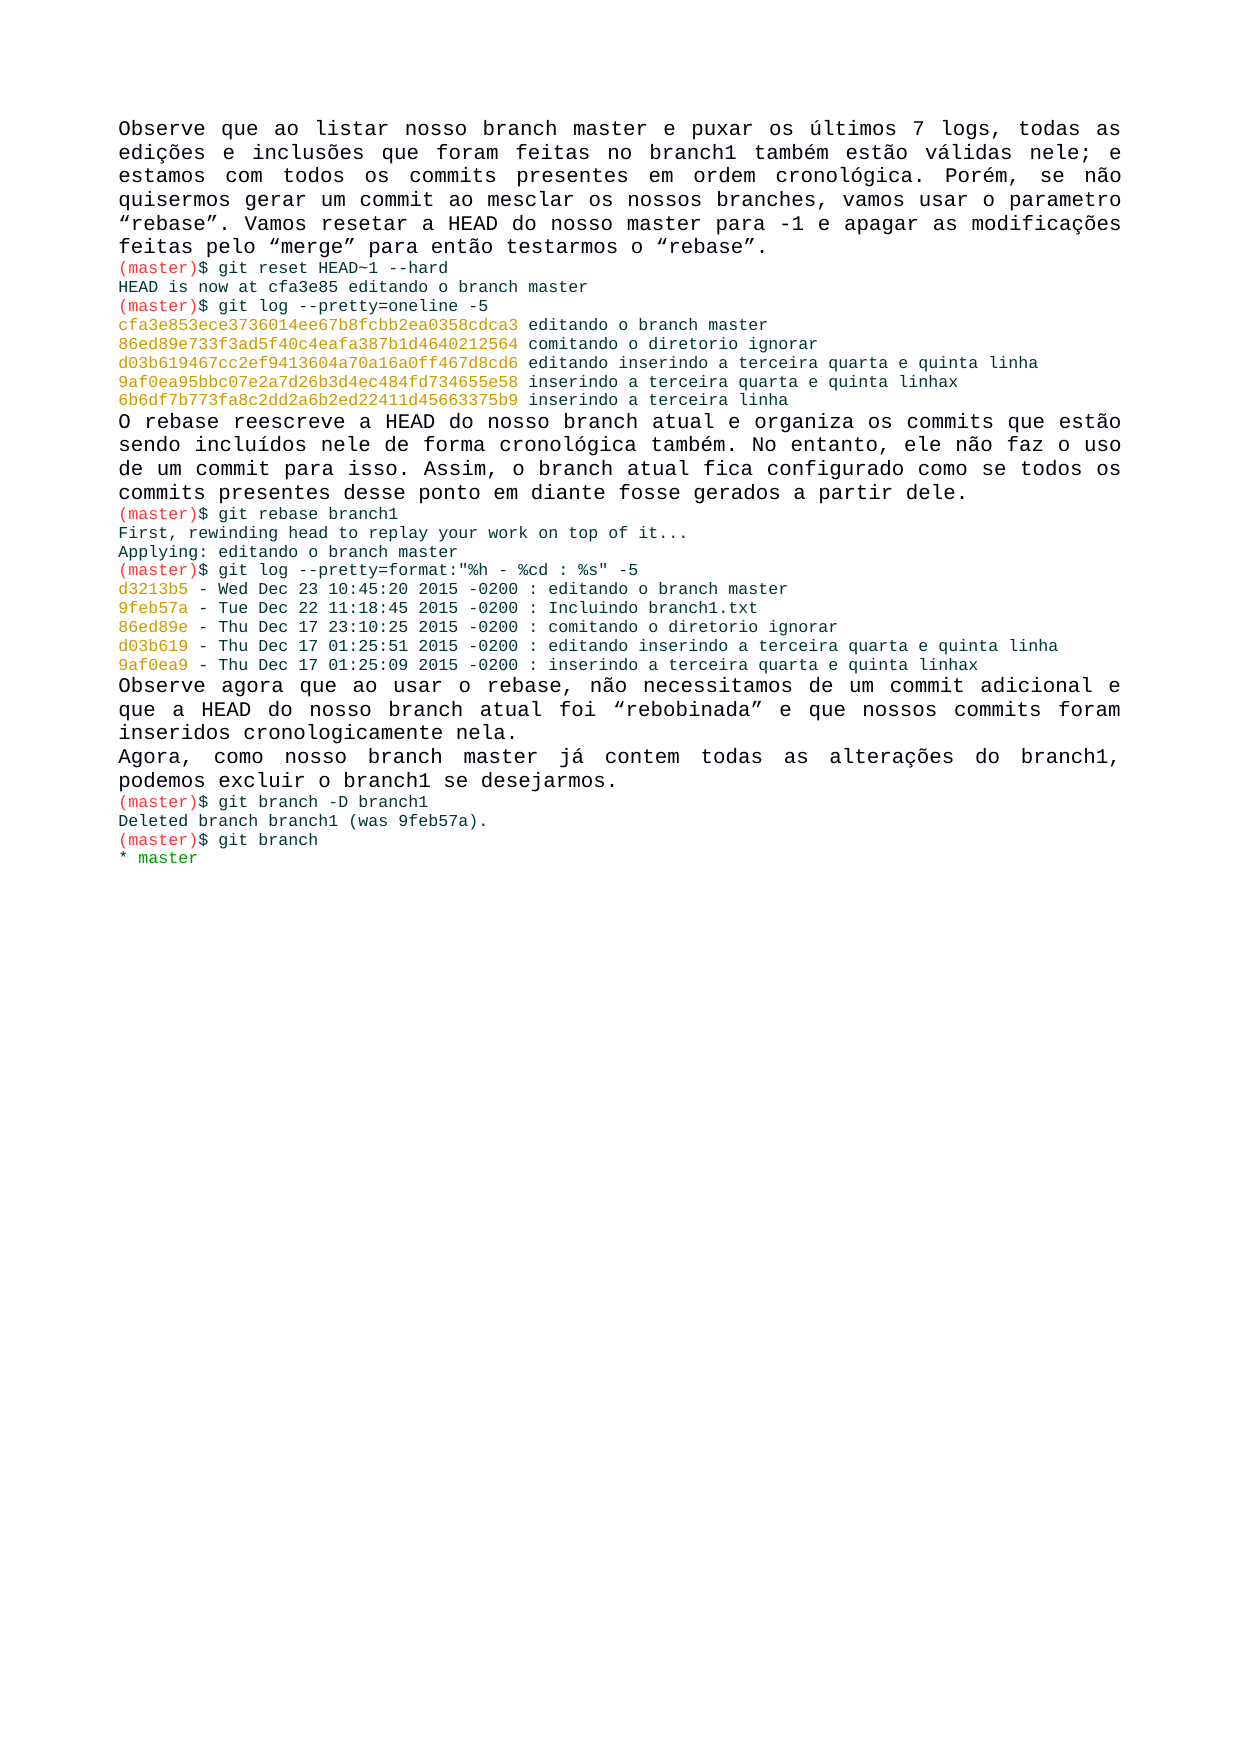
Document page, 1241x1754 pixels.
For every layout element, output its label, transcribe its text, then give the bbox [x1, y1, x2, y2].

text d03b619 - Thu Dec 17 01:25:51 2015 -0200 : editando inserindo a terceira quarta e quinta linha [118, 637, 1122, 656]
text (master)$ git branch -D branch1 [118, 793, 1122, 812]
text Observe que ao listar nosso branch master e puxar os últimos 7 logs, todas as edições e inclusões que foram feitas no branch1 também estão válidas nele; e estamos com todos os commits presentes em ordem cronológica. Porém, se não quisermos gerar um commit ao mesclar os nossos branches, vamos usar o parametro “rebase”. Vamos resetar a HEAD do nosso master para -1 e apagar as modificações feitas pelo “merge” para então testarmos o “rebase”. [118, 118, 1122, 260]
text 9af0ea95bbc07e2a7d26b3d4ec484fd734655e58 inserindo a terceira quarta e quinta linhax [118, 373, 1122, 392]
text First, rewinding head to replay your work on top of it... [118, 524, 1122, 543]
text 9feb57a - Tue Dec 22 11:18:45 2015 -0200 : Incluindo branch1.txt [118, 600, 1122, 618]
text * master [118, 850, 1122, 869]
text Applying: editando o branch master [118, 543, 1122, 562]
text (master)$ git log --pretty=oneline -5 [118, 298, 1122, 317]
text Observe agora que ao usar o rebase, não necessitamos de um commit adicional e que a HEAD do nosso branch atual foi “rebobinada” e que nossos commits foram inseridos cronologicamente nela. [118, 675, 1122, 746]
text (master)$ git rebase branch1 [118, 505, 1122, 524]
text (master)$ git log --pretty=format:"%h - %cd : %s" -5 [118, 562, 1122, 581]
text 6b6df7b773fa8c2dd2a6b2ed22411d45663375b9 inserindo a terceira linha [118, 392, 1122, 411]
text d03b619467cc2ef9413604a70a16a0ff467d8cd6 editando inserindo a terceira quarta e quinta linha [118, 354, 1122, 373]
text 86ed89e - Thu Dec 17 23:10:25 2015 -0200 : comitando o diretorio ignorar [118, 618, 1122, 637]
text cfa3e853ece3736014ee67b8fcbb2ea0358cdca3 editando o branch master [118, 317, 1122, 335]
text HEAD is now at cfa3e85 editando o branch master [118, 279, 1122, 298]
text (master)$ git branch [118, 831, 1122, 850]
text 9af0ea9 - Thu Dec 17 01:25:09 2015 -0200 : inserindo a terceira quarta e quinta linhax [118, 656, 1122, 675]
text O rebase reescreve a HEAD do nosso branch atual e organiza os commits que estão sendo incluídos nele de forma cronológica também. No entanto, ele não faz o uso de um commit para isso. Assim, o branch atual fica configurado como se todos os commits presentes desse ponto em diante fosse gerados a partir dele. [118, 411, 1122, 505]
text d3213b5 - Wed Dec 23 10:45:20 2015 -0200 : editando o branch master [118, 581, 1122, 600]
text Deleted branch branch1 (was 9feb57a). [118, 812, 1122, 831]
text Agora, como nosso branch master já contem todas as alterações do branch1, podemos excluir o branch1 se desejarmos. [118, 746, 1122, 793]
text (master)$ git reset HEAD~1 --hard [118, 260, 1122, 279]
text 86ed89e733f3ad5f40c4eafa387b1d4640212564 comitando o diretorio ignorar [118, 335, 1122, 354]
